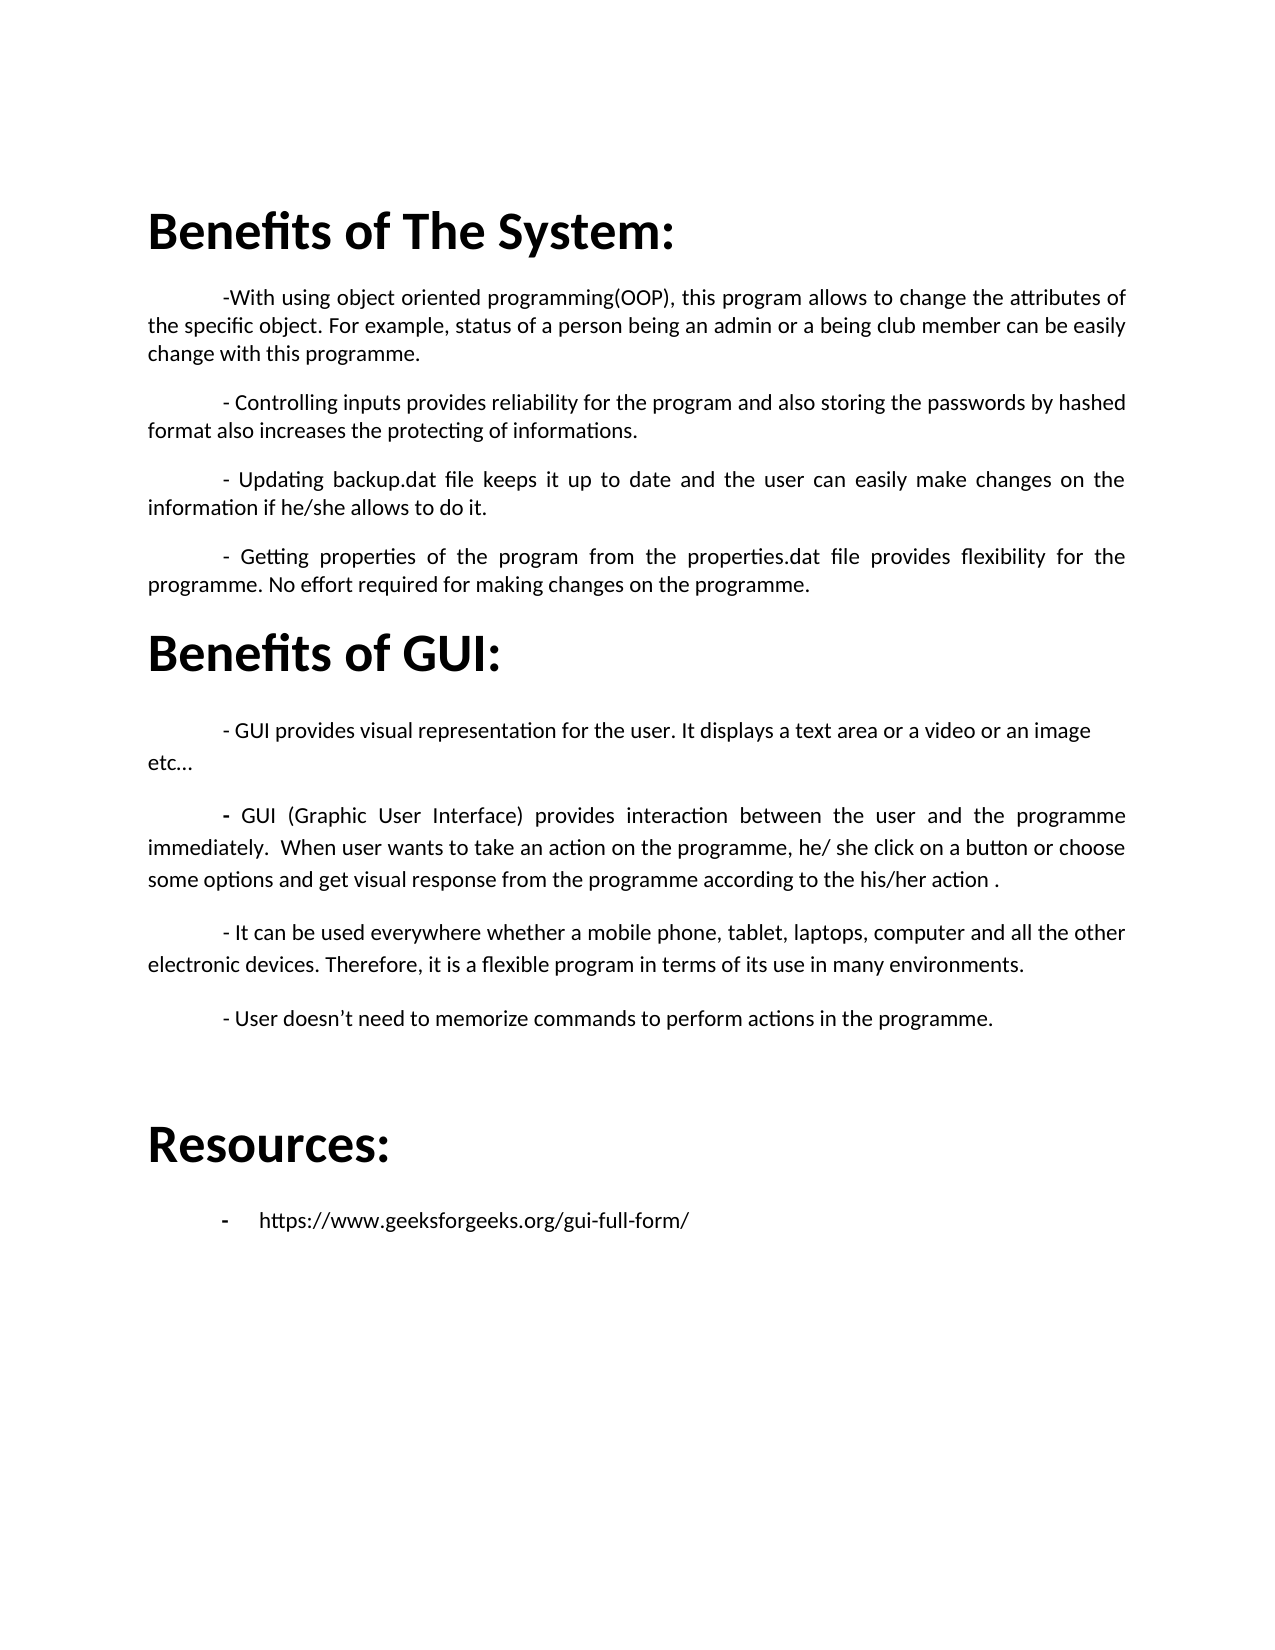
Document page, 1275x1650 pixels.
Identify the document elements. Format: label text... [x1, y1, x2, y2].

text -With using object oriented programming(OOP), this program allows to change the attributes of the specific object. For example, status of a person being an admin or a being club member can be easily change with this programme. [148, 283, 1127, 367]
text - GUI provides visual representation for the user. It displays a text area or a video or an image etc… [148, 716, 1127, 776]
text - User doesn’t need to memorize commands to perform actions in the programme. [223, 1004, 1127, 1032]
text Benefits of The System: [148, 196, 1127, 263]
text - Updating backup.dat file keeps it up to date and the user can easily make changes on the information if he/she allows to do it. [148, 465, 1127, 521]
text - GUI (Graphic User Interface) provides interaction between the user and the programme immediately. When user wants to take an action on the programme, he/ she click on a button or choose some options and get visual response from the programme according to the his/her action . [148, 801, 1127, 893]
text Resources: [148, 1110, 1127, 1176]
text - It can be used everywhere whether a mobile phone, tablet, laptops, computer and all the other electronic devices. Therefore, it is a flexible program in terms of its use in many environments. [148, 918, 1127, 979]
text - Controlling inputs provides reliability for the program and also storing the passwords by hashed format also increases the protecting of informations. [148, 388, 1127, 444]
text Benefits of GUI: [148, 619, 1127, 685]
text - Getting properties of the program from the properties.dat file provides flexibility for the programme. No effort required for making changes on the programme. [148, 542, 1127, 598]
list https://www.geeksforgeeks.org/gui-full-form/ [221, 1207, 1127, 1234]
